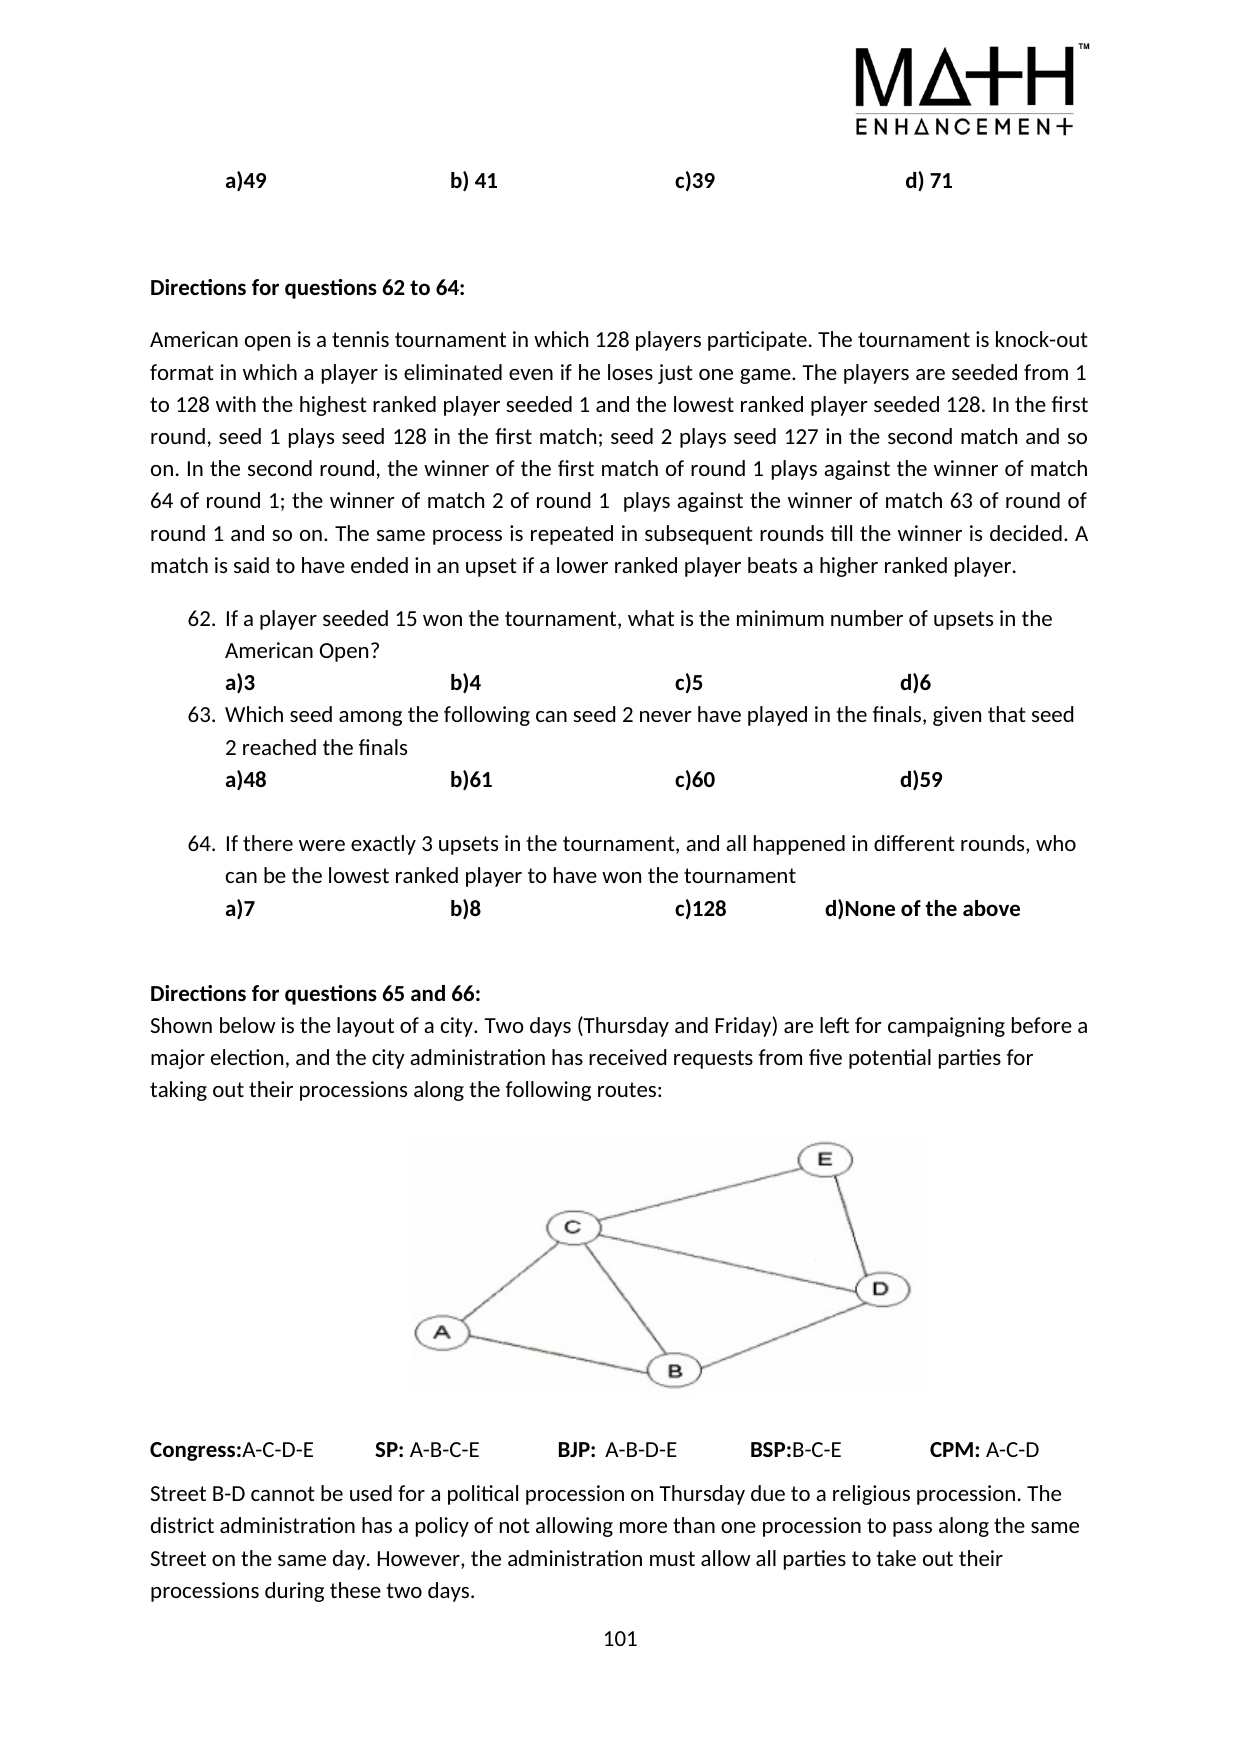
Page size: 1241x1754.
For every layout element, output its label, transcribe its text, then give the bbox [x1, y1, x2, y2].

text Directions for questions 62 to 64: [150, 273, 1090, 301]
text Directions for questions 65 and 66: [150, 979, 1090, 1007]
list a)7 b)8 c)128 d)None of the above [225, 894, 1090, 922]
list Which seed among the following can seed 2 never have played in the finals, given that seed 2 reached the finals [187, 701, 1090, 761]
list a)48 b)61 c)60 d)59 [225, 765, 1090, 793]
picture [361, 1128, 954, 1410]
text Street B-D cannot be used for a political procession on Thursday due to a religious procession. The district administration has a policy of not allowing more than one procession to pass along the same Street on the same day. However, the administration must allow all parties to take out their processions during these two days. [150, 1479, 1090, 1604]
list If there were exactly 3 upsets in the tournament, and all happened in different rounds, who can be the lowest ranked player to have won the tournament [187, 829, 1090, 889]
text Congress:A-C-D-E SP: A-B-C-E BJP: A-B-D-E BSP:B-C-E CPM: A-C-D [150, 1435, 1090, 1463]
text a)49 b) 41 c)39 d) 71 [225, 167, 1090, 194]
list a)3 b)4 c)5 d)6 [225, 668, 1090, 696]
text American open is a tennis tournament in which 128 players participate. The tournament is knock-out format in which a player is eliminated even if he loses just one game. The players are seeded from 1 to 128 with the highest ranked player seeded 1 and the lowest ranked player seeded 128. In the first round, seed 1 plays seed 128 in the first match; seed 2 plays seed 127 in the second match and so on. In the second round, the winner of the first match of round 1 plays against the winner of match 64 of round 1; the winner of match 2 of round 1 plays against the winner of match 63 of round of round 1 and so on. The same process is repeated in subsequent rounds till the winner is decided. A match is said to have ended in an upset if a lower ranked player beats a higher ranked player. [150, 326, 1090, 579]
list If a player seeded 15 won the tournament, what is the minimum number of upsets in the American Open? [187, 604, 1090, 664]
picture [848, 41, 1091, 139]
text Shown below is the layout of a city. Two days (Thursday and Friday) are left for campaigning before a major election, and the city administration has received requests from five potential parties for taking out their processions along the following routes: [150, 1011, 1090, 1103]
